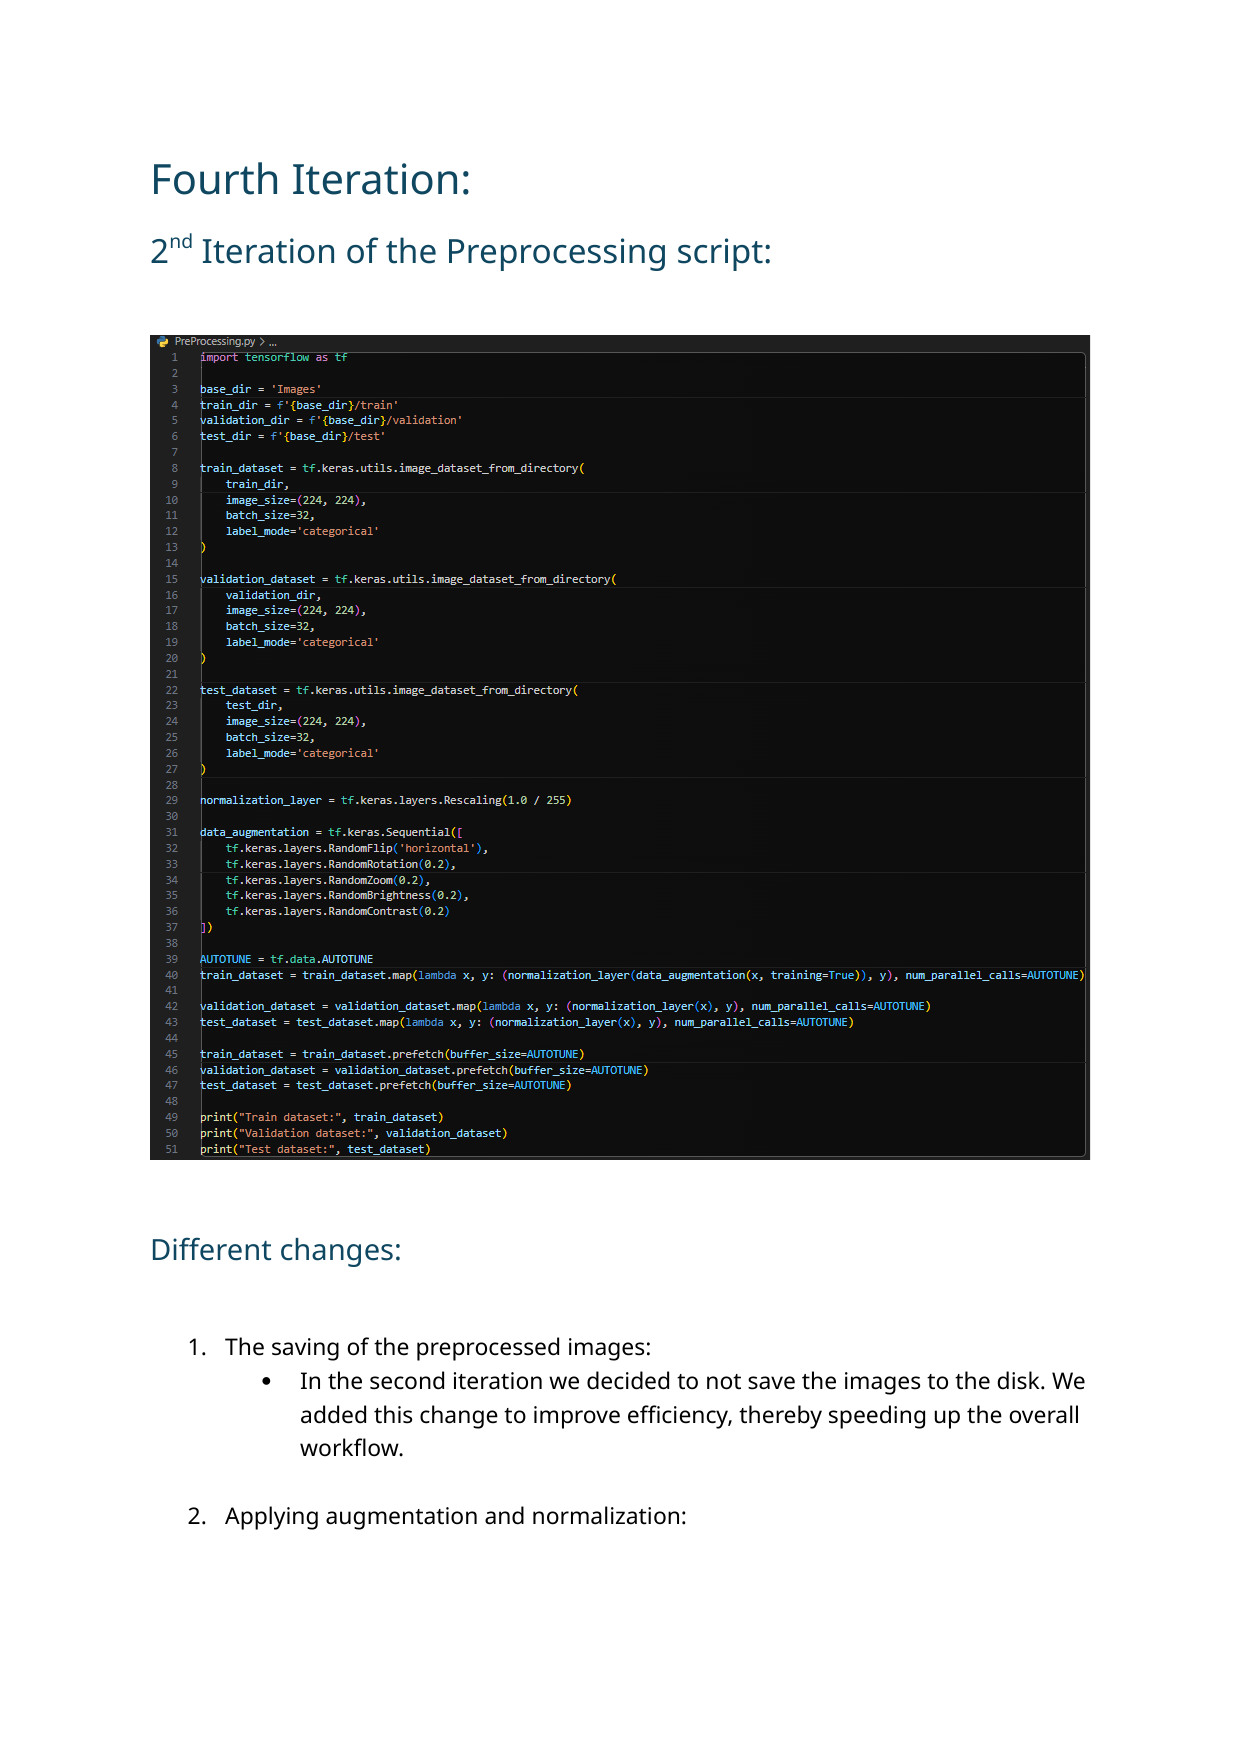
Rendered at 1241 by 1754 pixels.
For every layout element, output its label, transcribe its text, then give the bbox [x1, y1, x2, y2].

picture [150, 335, 1091, 1160]
subtitle Different changes: [150, 1229, 1090, 1269]
list The saving of the preprocessed images: [187, 1331, 1090, 1362]
subtitle 2nd Iteration of the Preprocessing script: [150, 228, 1090, 273]
list In the second iteration we decided to not save the images to the disk. We added this change to improve efficiency, thereby speeding up the overall workflow. [262, 1365, 1090, 1463]
list Applying augmentation and normalization: [187, 1500, 1090, 1531]
subtitle Fourth Iteration: [150, 150, 1090, 207]
